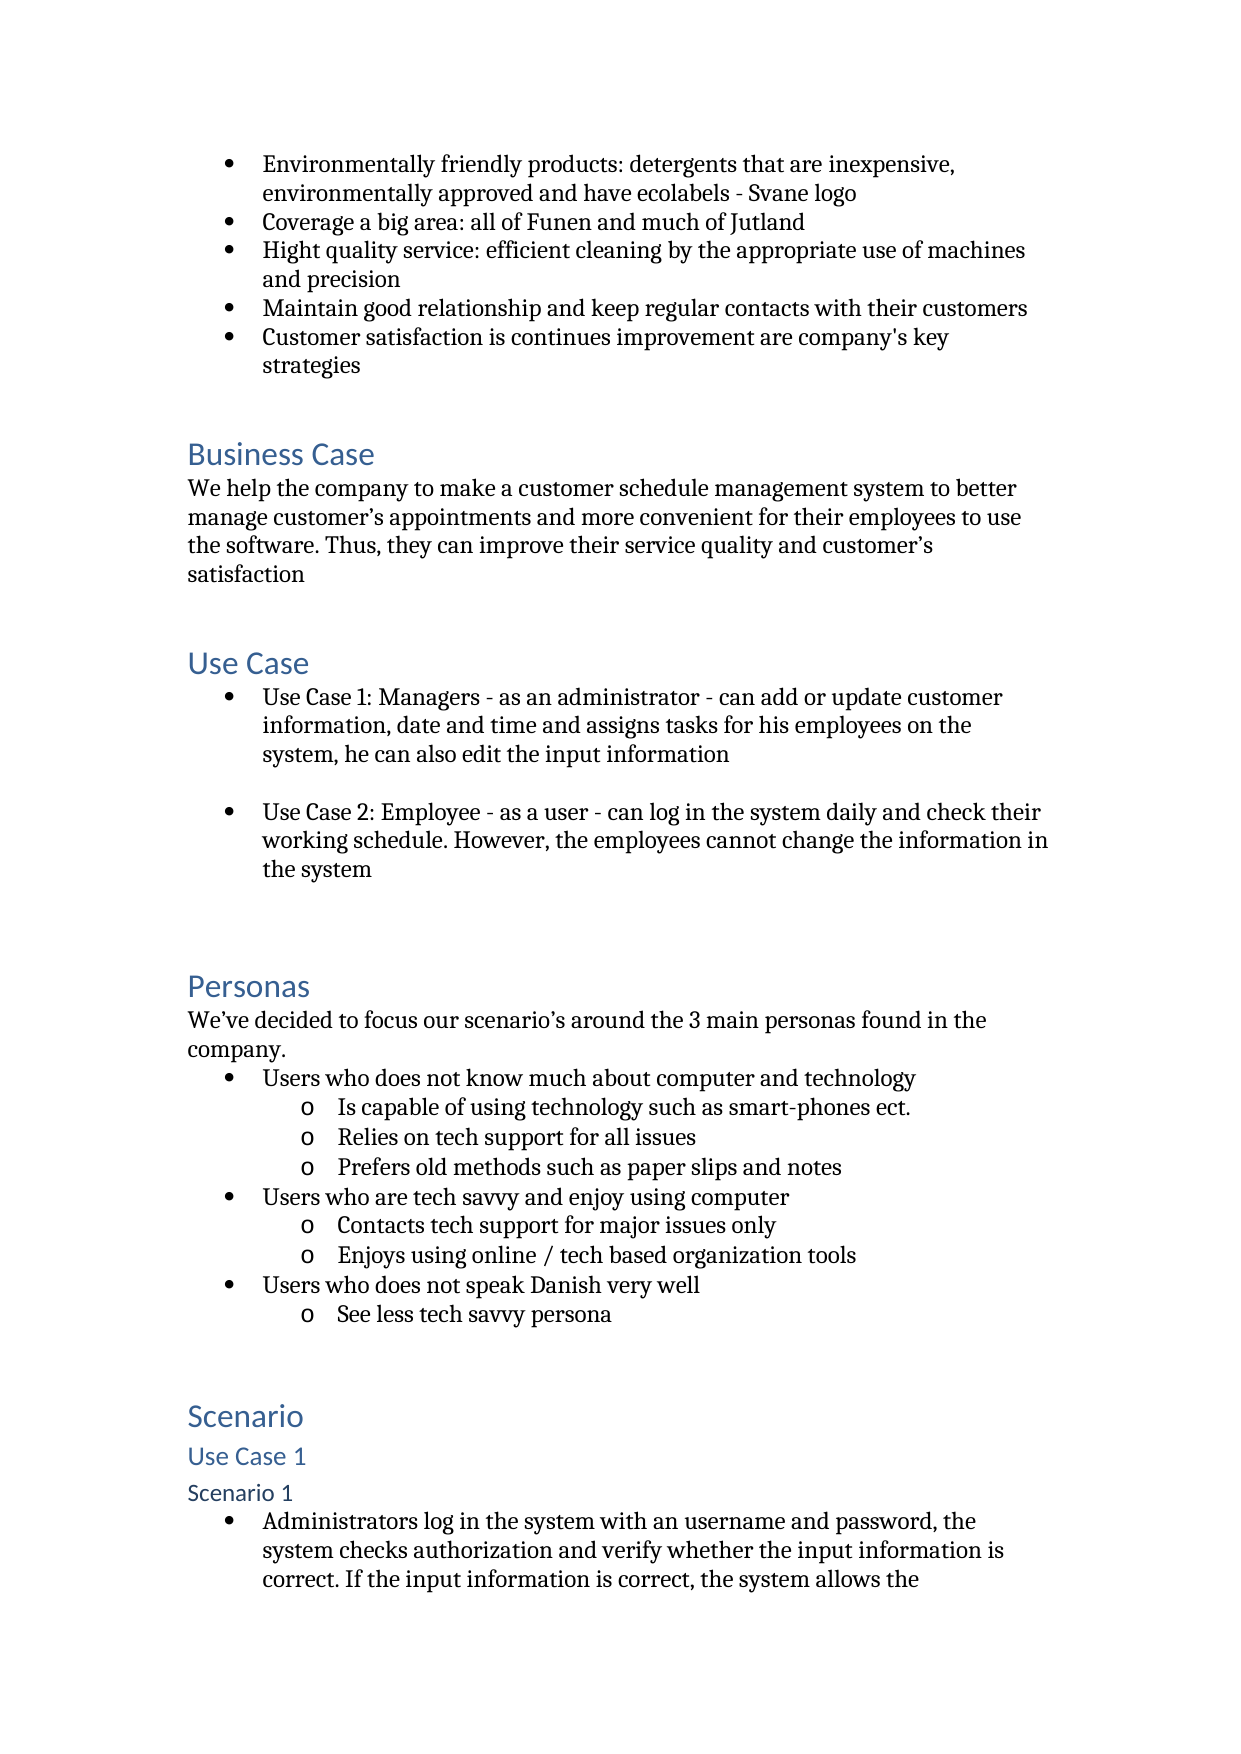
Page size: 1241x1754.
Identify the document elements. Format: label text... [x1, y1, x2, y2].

list See less tech savvy persona [300, 1300, 1053, 1330]
subtitle Personas [187, 966, 1053, 1006]
list Relies on tech support for all issues [300, 1122, 1053, 1152]
list Customer satisfaction is continues improvement are company's key strategies [225, 322, 1053, 380]
list Coverage a big area: all of Funen and much of Jutland [225, 207, 1053, 236]
list Users who are tech savvy and enjoy using computer [225, 1182, 1053, 1211]
subtitle Scenario [187, 1395, 1053, 1435]
list Maintain good relationship and keep regular contacts with their customers [225, 294, 1053, 322]
list Contacts tech support for major issues only [300, 1211, 1053, 1241]
subtitle Business Case [187, 433, 1053, 474]
list Hight quality service: efficient cleaning by the appropriate use of machines and precision [225, 236, 1053, 294]
subtitle Use Case [187, 642, 1053, 682]
subtitle Scenario 1 [187, 1477, 1053, 1507]
list Is capable of using technology such as smart-phones ect. [300, 1092, 1053, 1122]
text We help the company to make a customer schedule management system to better manage customer’s appointments and more convenient for their employees to use the software. Thus, they can improve their service quality and customer’s satisfaction [187, 474, 1053, 589]
list Environmentally friendly products: detergents that are inexpensive, environmentally approved and have ecolabels - Svane logo [225, 150, 1053, 207]
list Users who does not know much about computer and technology [225, 1064, 1053, 1092]
list Enjoys using online / tech based organization tools [300, 1241, 1053, 1271]
list Use Case 2: Employee - as a user - can log in the system daily and check their working schedule. However, the employees cannot change the information in the system [225, 797, 1053, 884]
text We’ve decided to focus our scenario’s around the 3 main personas found in the company. [187, 1006, 1053, 1064]
list Use Case 1: Managers - as an administrator - can add or update customer information, date and time and assigns tasks for his employees on the system, he can also edit the input information [225, 682, 1053, 769]
list Users who does not speak Danish very well [225, 1271, 1053, 1300]
subtitle Use Case 1 [187, 1439, 1053, 1473]
list Prefers old methods such as paper slips and notes [300, 1152, 1053, 1182]
